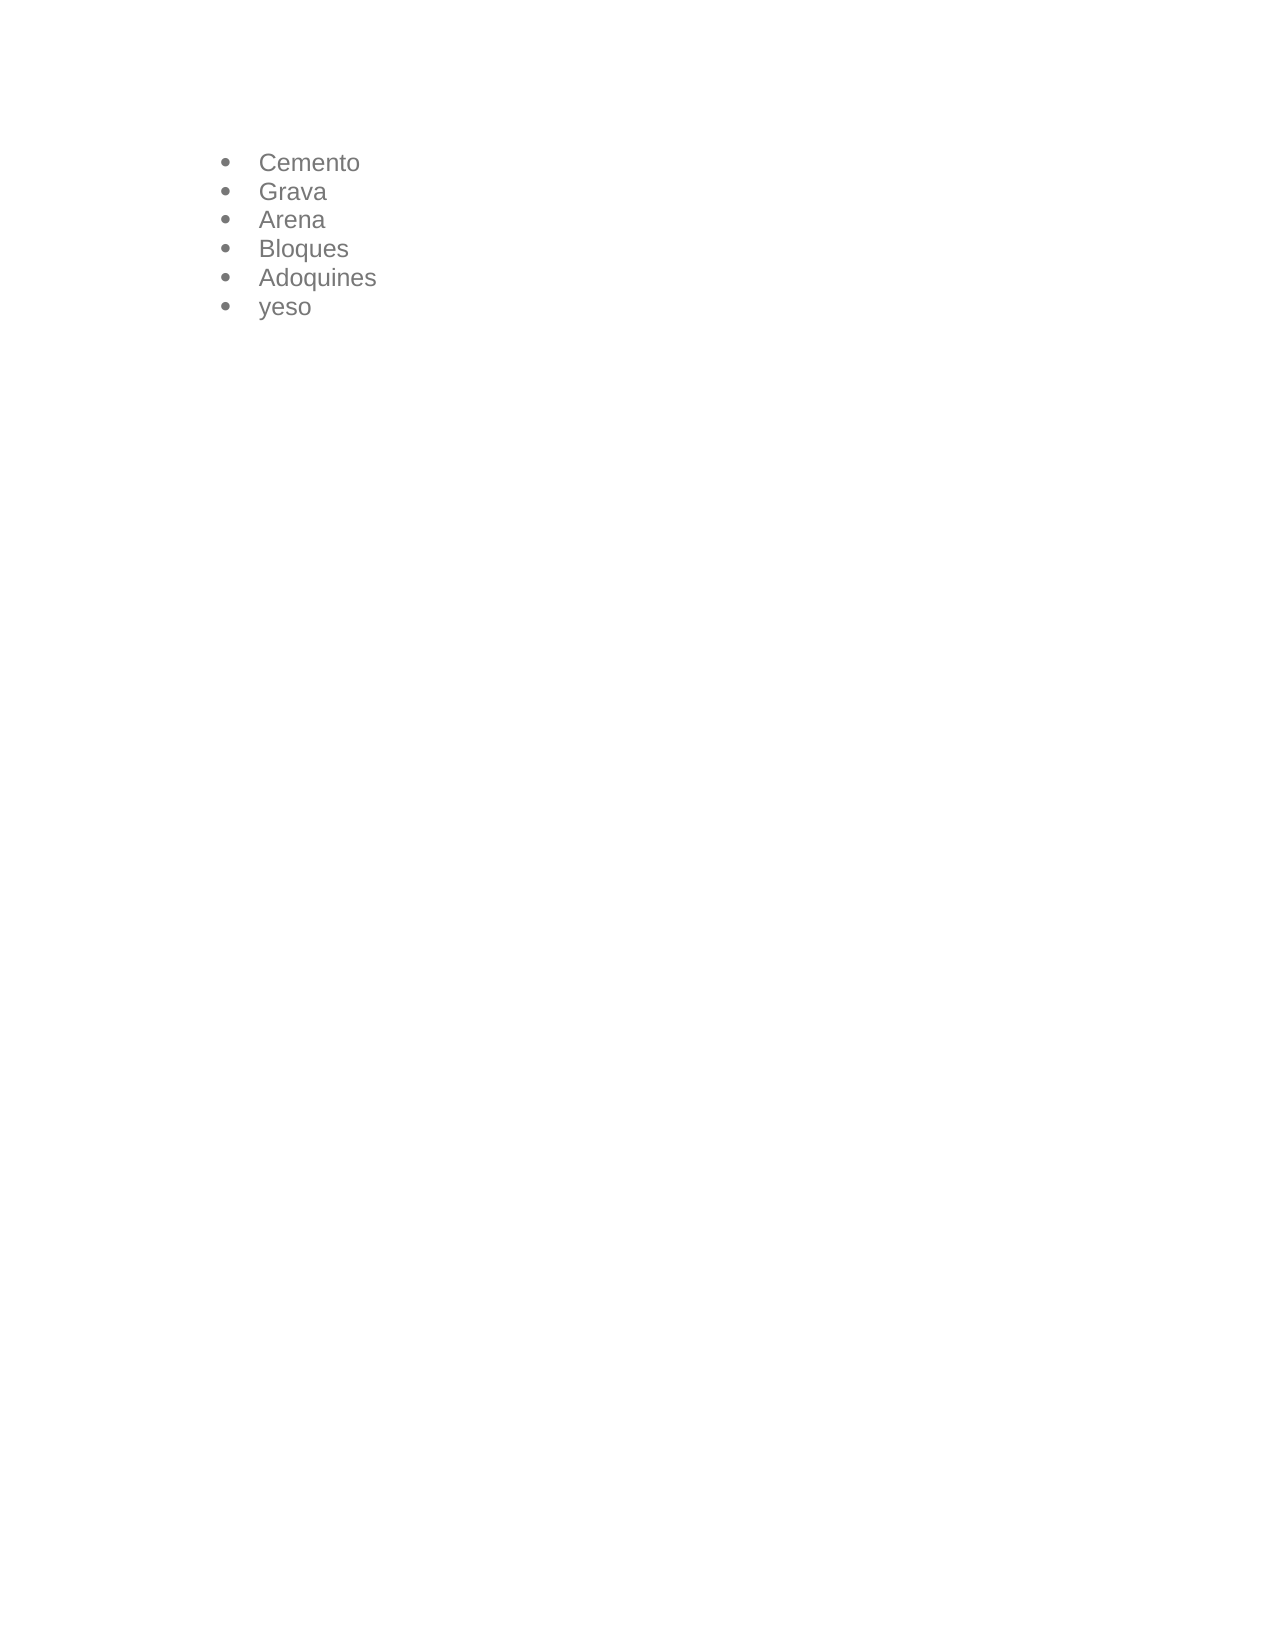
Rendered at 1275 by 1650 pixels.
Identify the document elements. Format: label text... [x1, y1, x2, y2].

list Arena [221, 205, 1098, 234]
list yeso [221, 292, 1098, 321]
list Cemento [221, 148, 1098, 176]
list Grava [221, 176, 1098, 205]
list Adoquines [221, 263, 1098, 292]
list Bloques [221, 234, 1098, 263]
